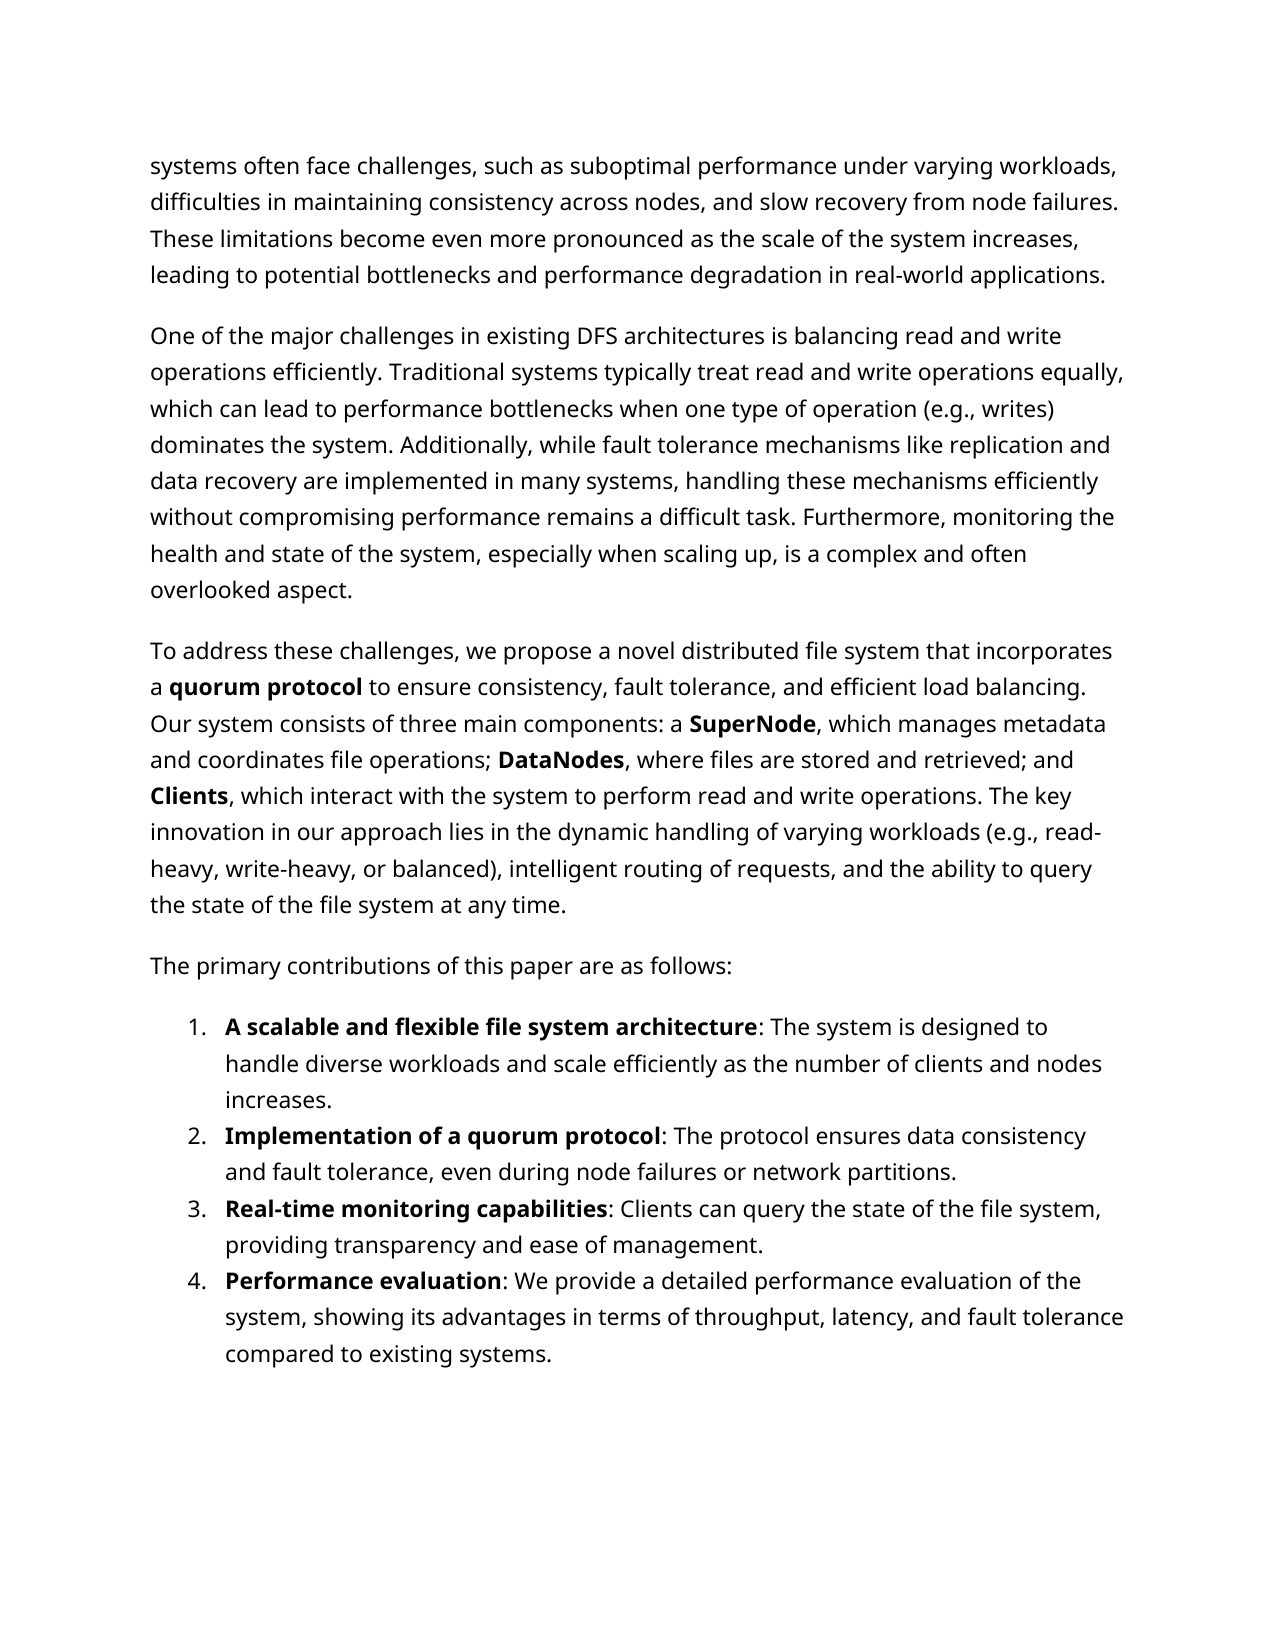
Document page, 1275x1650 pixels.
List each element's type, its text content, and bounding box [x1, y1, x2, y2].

text One of the major challenges in existing DFS architectures is balancing read and write operations efficiently. Traditional systems typically treat read and write operations equally, which can lead to performance bottlenecks when one type of operation (e.g., writes) dominates the system. Additionally, while fault tolerance mechanisms like replication and data recovery are implemented in many systems, handling these mechanisms efficiently without compromising performance remains a difficult task. Furthermore, monitoring the health and state of the system, especially when scaling up, is a complex and often overlooked aspect. [150, 320, 1125, 605]
list A scalable and flexible file system architecture: The system is designed to handle diverse workloads and scale efficiently as the number of clients and nodes increases. [187, 1011, 1125, 1115]
list Implementation of a quorum protocol: The protocol ensures data consistency and fault tolerance, even during node failures or network partitions. [187, 1120, 1125, 1187]
list Real-time monitoring capabilities: Clients can query the state of the file system, providing transparency and ease of management. [187, 1192, 1125, 1260]
text The primary contributions of this paper are as follows: [150, 950, 1125, 981]
text To address these challenges, we propose a novel distributed file system that incorporates a quorum protocol to ensure consistency, fault tolerance, and efficient load balancing. Our system consists of three main components: a SuperNode, which manages metadata and coordinates file operations; DataNodes, where files are stored and retrieved; and Clients, which interact with the system to perform read and write operations. The key innovation in our approach lies in the dynamic handling of varying workloads (e.g., read-heavy, write-heavy, or balanced), intelligent routing of requests, and the ability to query the state of the file system at any time. [150, 635, 1125, 920]
list Performance evaluation: We provide a detailed performance evaluation of the system, showing its advantages in terms of throughput, latency, and fault tolerance compared to existing systems. [187, 1265, 1125, 1369]
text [150, 150, 1125, 290]
